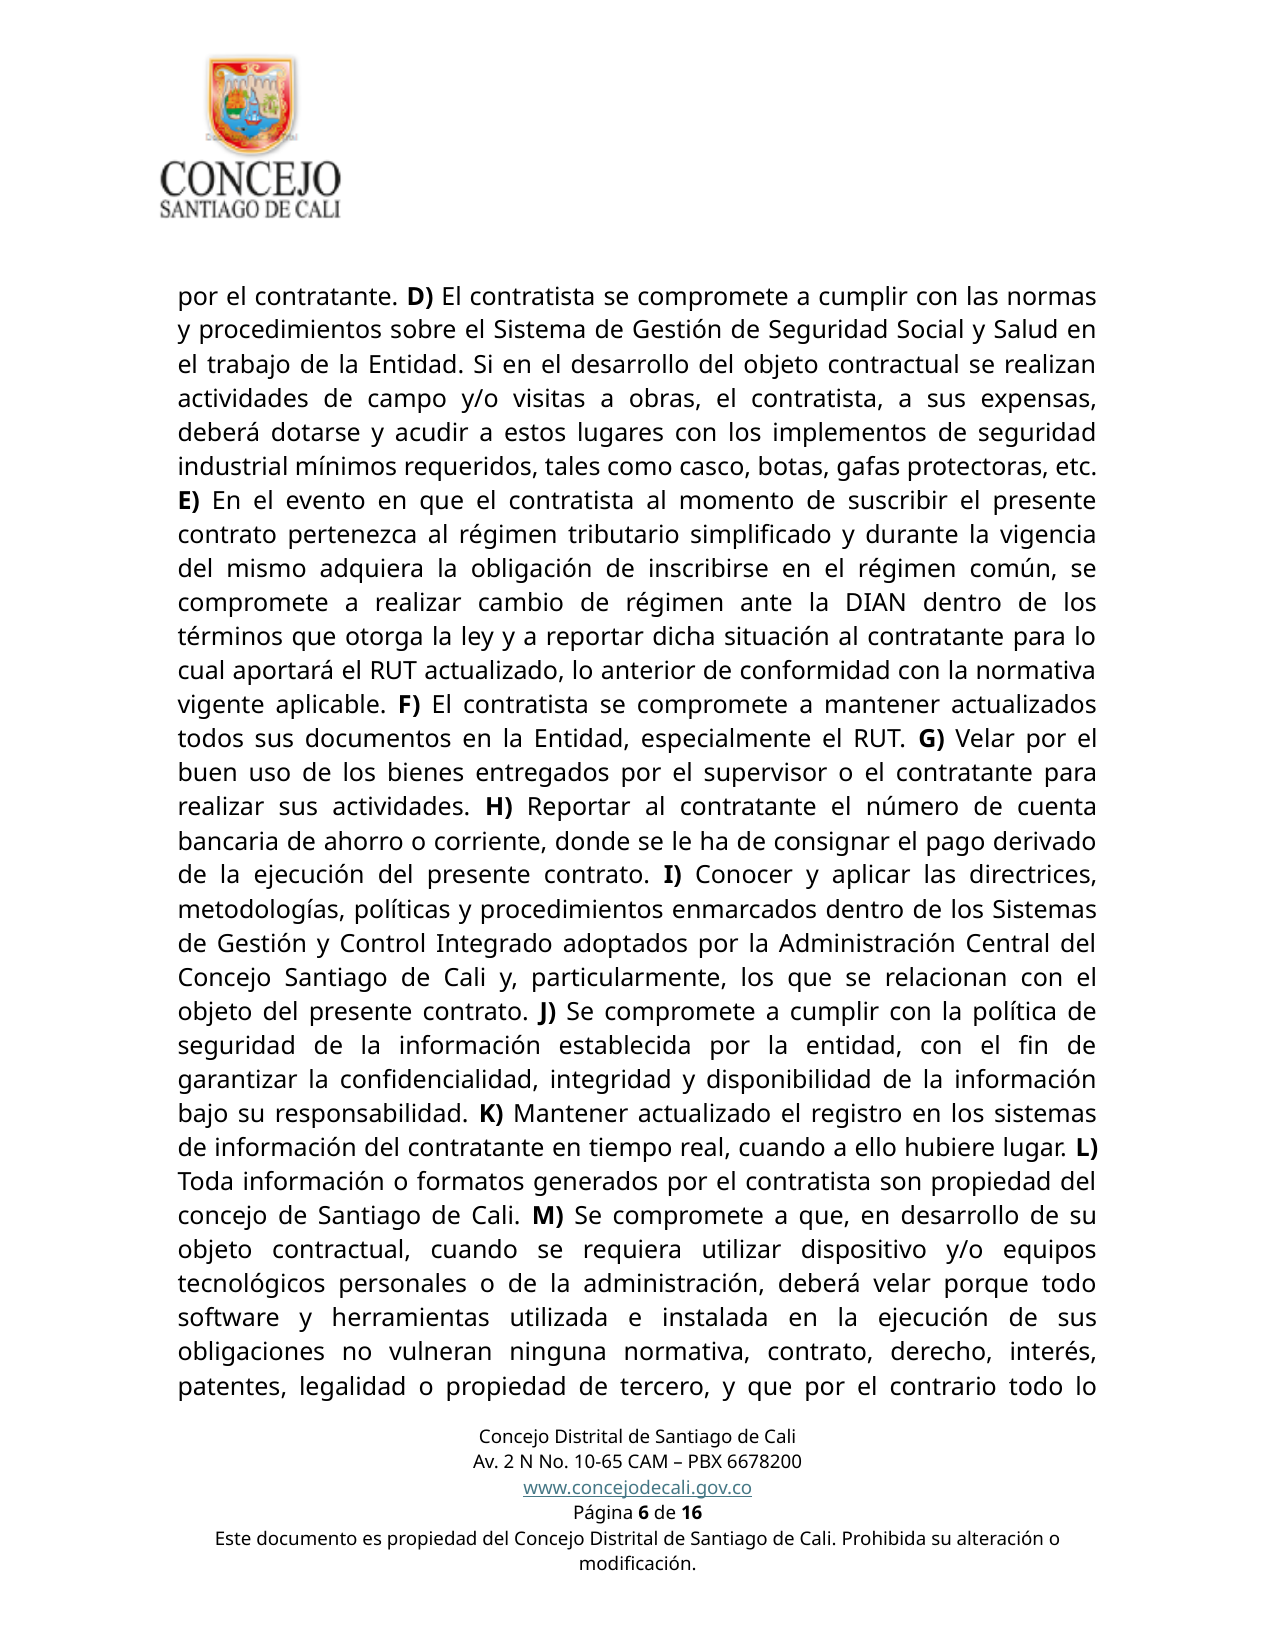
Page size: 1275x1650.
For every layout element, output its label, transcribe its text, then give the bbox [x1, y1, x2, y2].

picture [137, 42, 368, 231]
